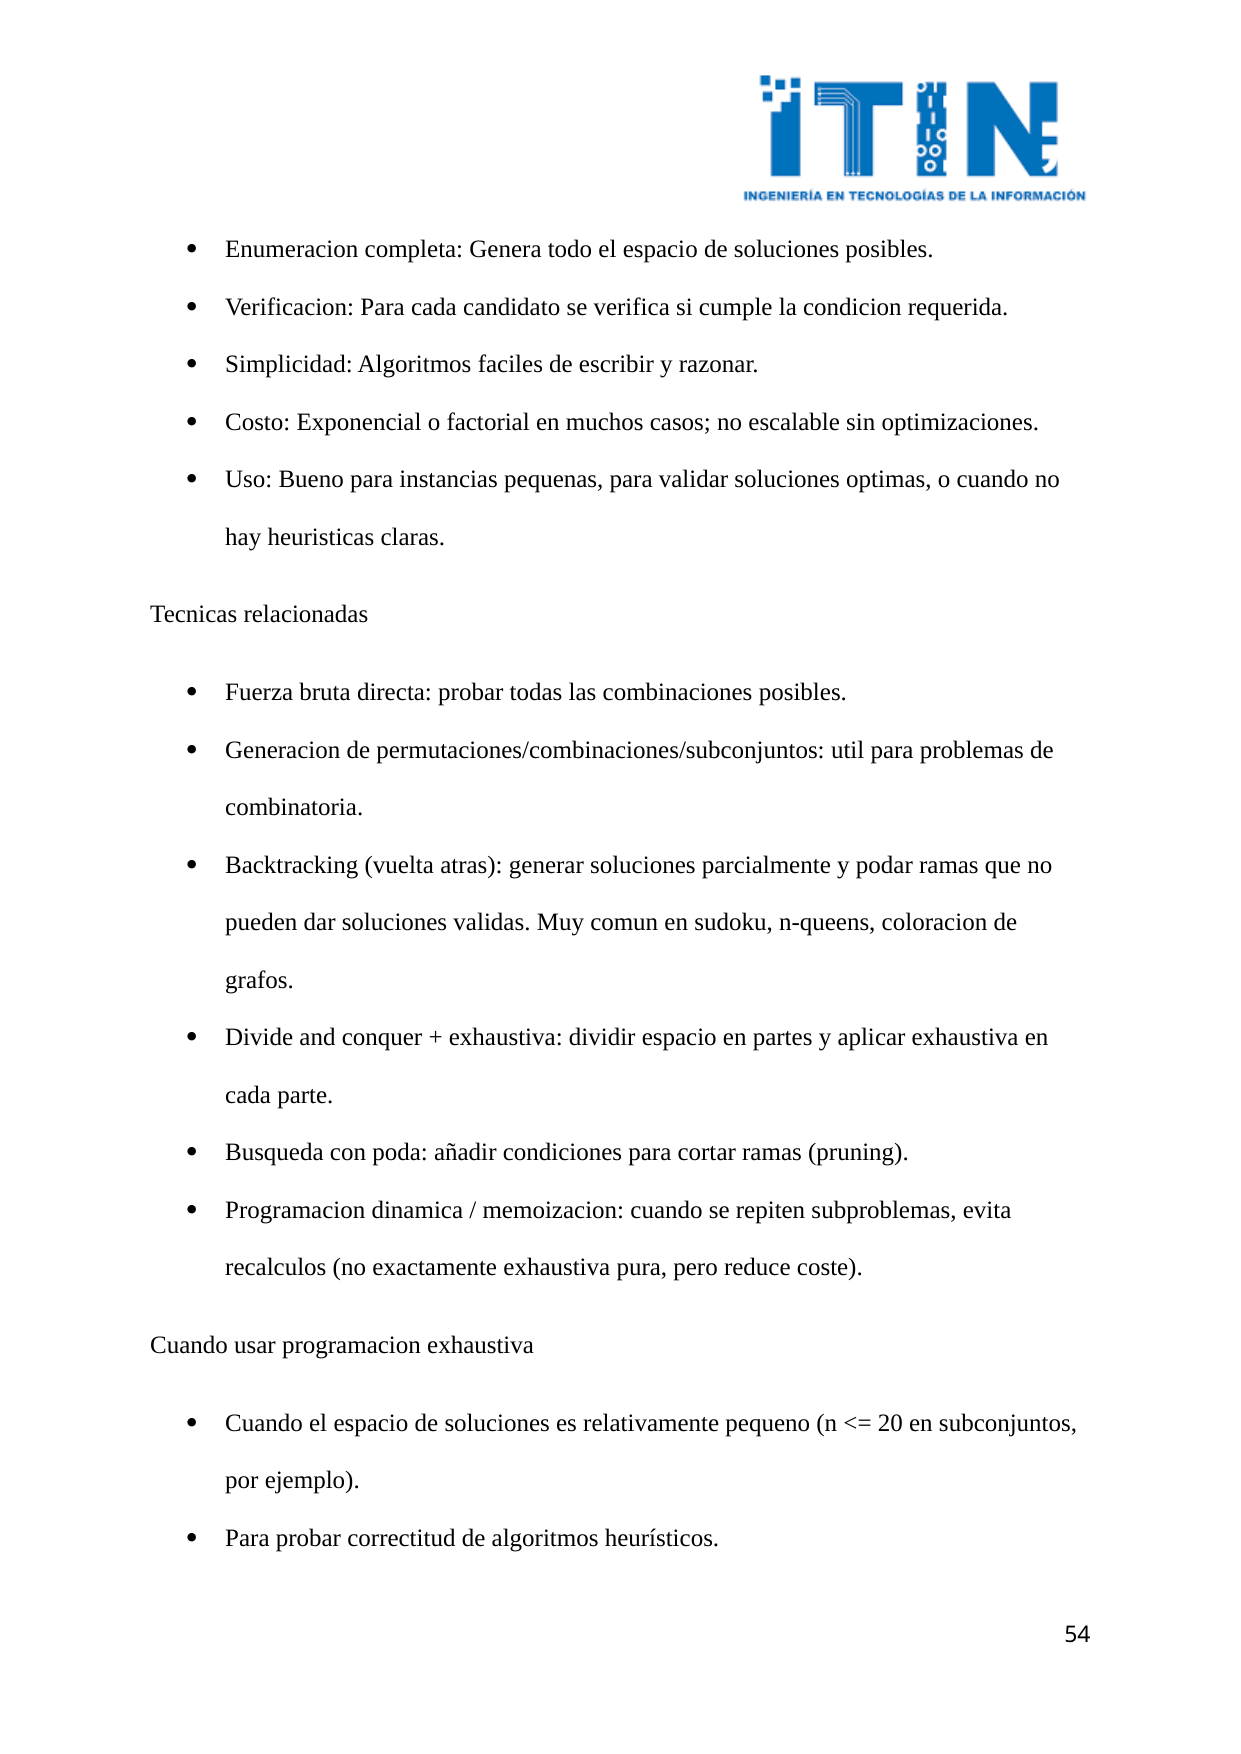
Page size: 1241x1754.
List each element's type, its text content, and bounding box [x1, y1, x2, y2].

text Cuando usar programacion exhaustiva [150, 1330, 1090, 1359]
list Para probar correctitud de algoritmos heurísticos. [187, 1523, 1090, 1551]
list Programacion dinamica / memoizacion: cuando se repiten subproblemas, evita recalculos (no exactamente exhaustiva pura, pero reduce coste). [187, 1195, 1090, 1281]
text Tecnicas relacionadas [150, 599, 1090, 628]
list Verificacion: Para cada candidato se verifica si cumple la condicion requerida. [187, 292, 1090, 321]
list Divide and conquer + exhaustiva: dividir espacio en partes y aplicar exhaustiva en cada parte. [187, 1022, 1090, 1108]
list Simplicidad: Algoritmos faciles de escribir y razonar. [187, 349, 1090, 378]
list Fuerza bruta directa: probar todas las combinaciones posibles. [187, 677, 1090, 706]
list Cuando el espacio de soluciones es relativamente pequeno (n <= 20 en subconjuntos, por ejemplo). [187, 1408, 1090, 1494]
list Costo: Exponencial o factorial en muchos casos; no escalable sin optimizaciones. [187, 407, 1090, 436]
list Backtracking (vuelta atras): generar soluciones parcialmente y podar ramas que no pueden dar soluciones validas. Muy comun en sudoku, n-queens, coloracion de grafos. [187, 850, 1090, 993]
picture [738, 73, 1091, 203]
list Busqueda con poda: añadir condiciones para cortar ramas (pruning). [187, 1137, 1090, 1166]
list Enumeracion completa: Genera todo el espacio de soluciones posibles. [187, 234, 1090, 263]
list Uso: Bueno para instancias pequenas, para validar soluciones optimas, o cuando no hay heuristicas claras. [187, 464, 1090, 551]
list Generacion de permutaciones/combinaciones/subconjuntos: util para problemas de combinatoria. [187, 735, 1090, 821]
